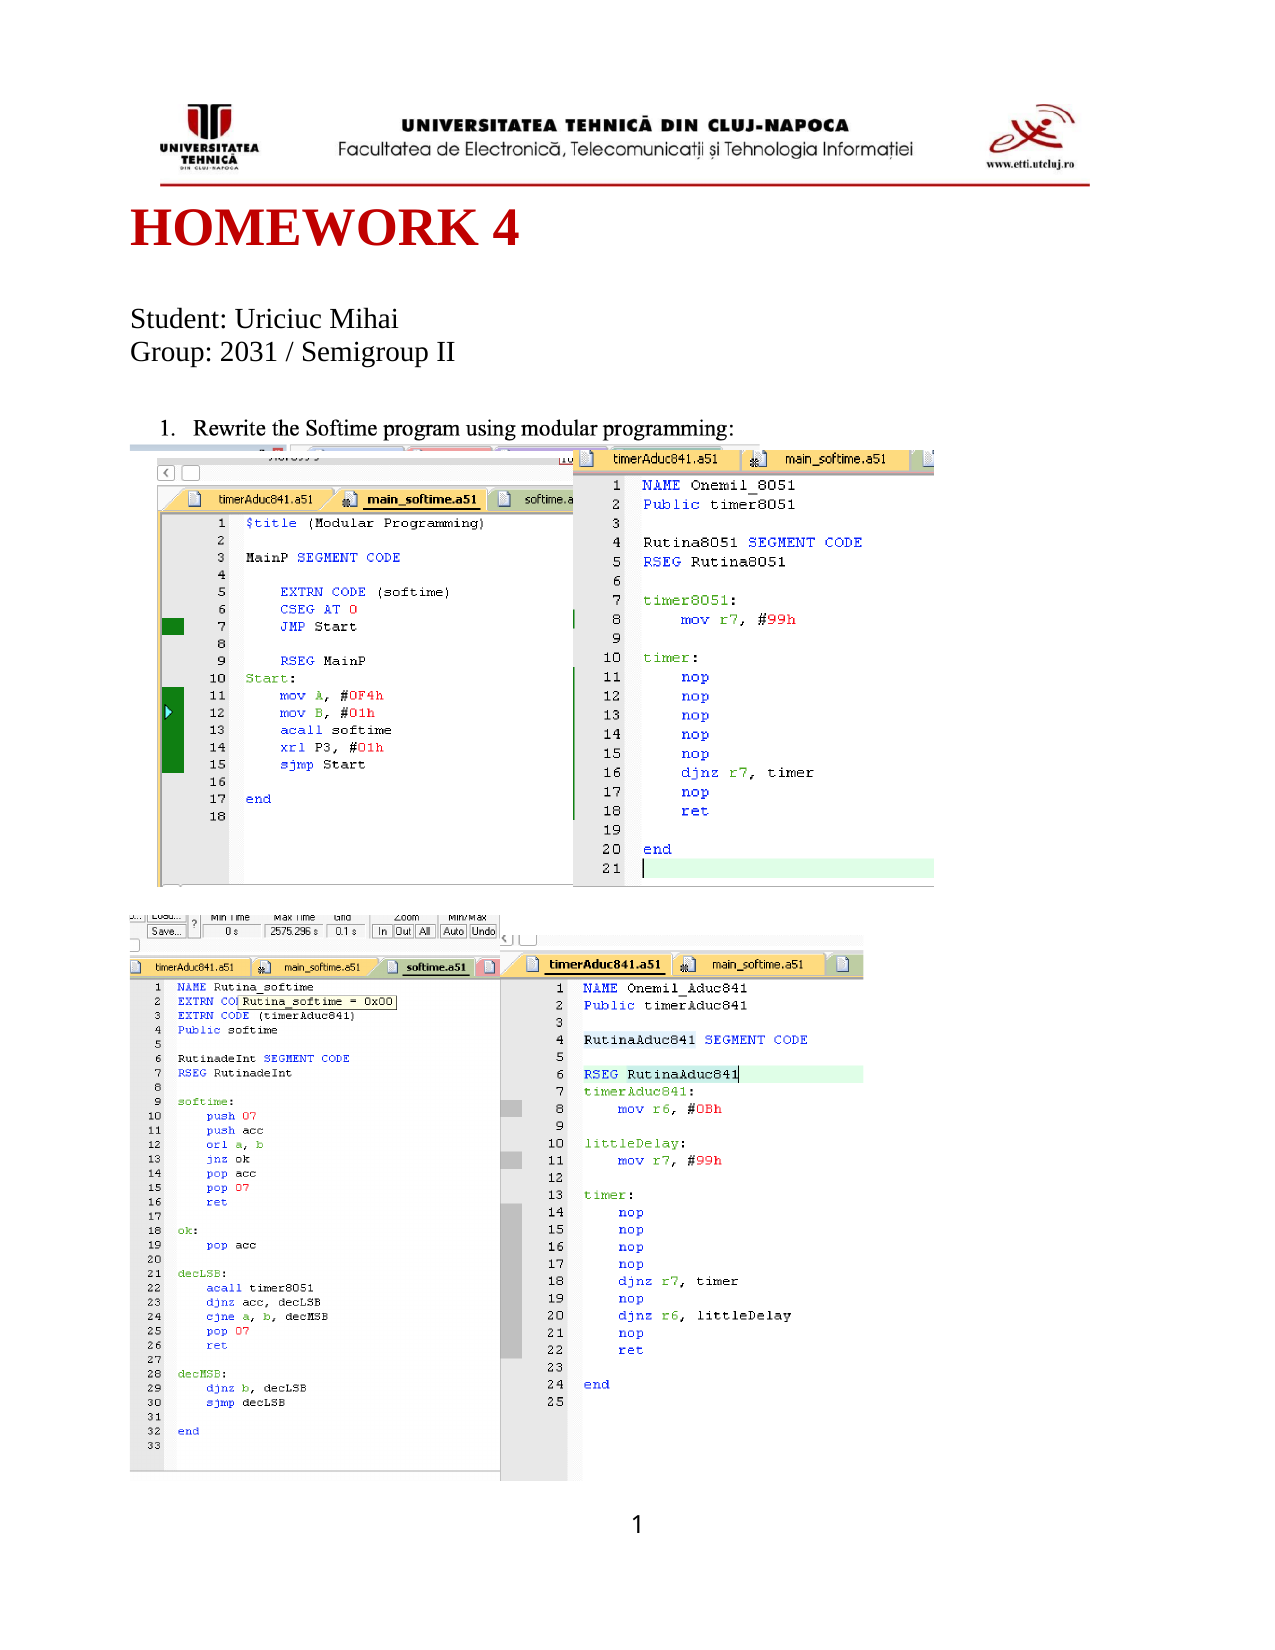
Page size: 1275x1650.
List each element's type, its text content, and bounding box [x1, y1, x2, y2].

picture [129, 75, 1105, 196]
text Student: Uriciuc Mihai [130, 301, 1145, 334]
picture [129, 915, 864, 1481]
text Group: 2031 / Semigroup II [130, 334, 1145, 368]
picture [129, 401, 934, 887]
text HOMEWORK 4 [130, 195, 1145, 258]
